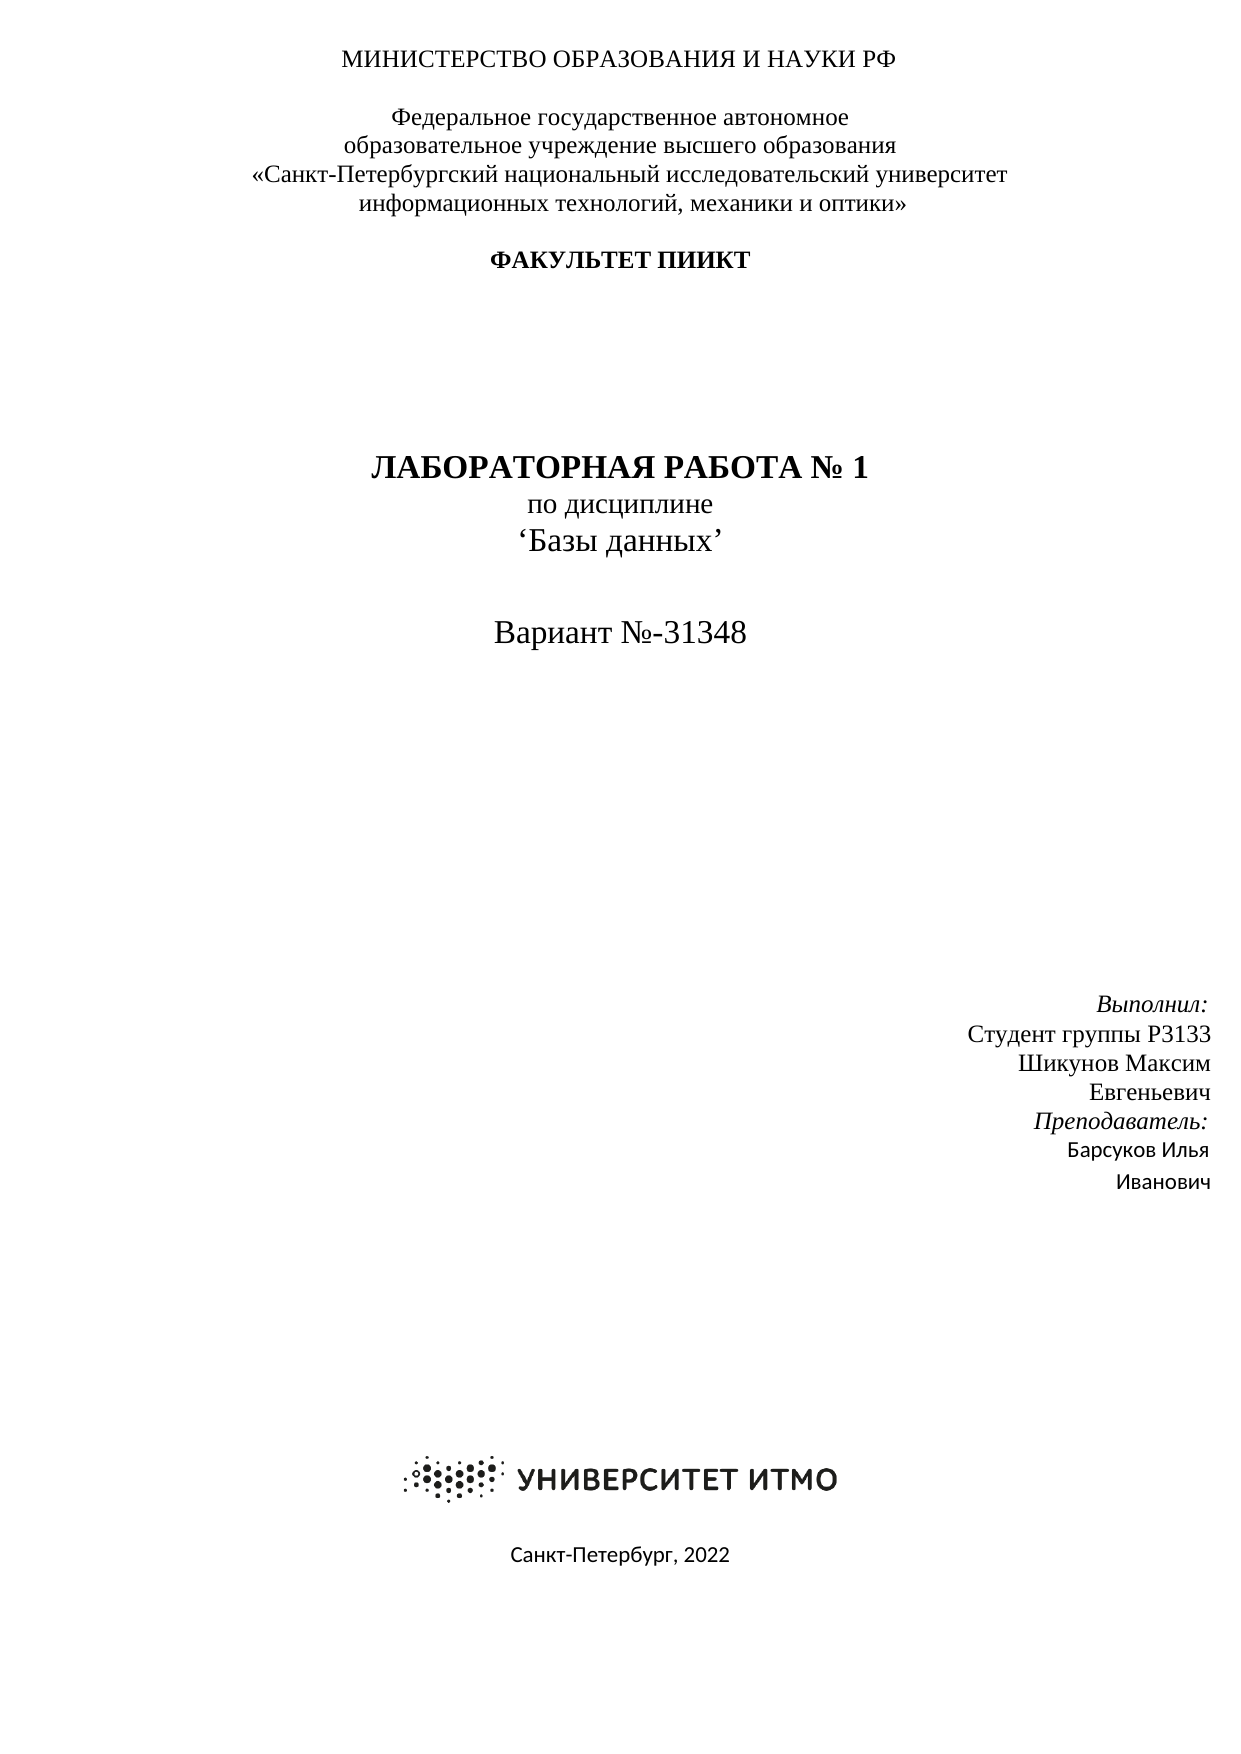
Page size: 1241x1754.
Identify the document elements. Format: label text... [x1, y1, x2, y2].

text ‘Базы данных’ [29, 521, 1211, 559]
text Барсуков Илья Иванович [29, 1135, 1211, 1195]
text ЛАБОРАТОРНАЯ РАБОТА № 1 [29, 448, 1211, 486]
text Шикунов Максим [705, 1048, 1211, 1077]
text «Санкт-Петербургский национальный исследовательский университет [29, 159, 1211, 188]
text Министерство образования и науки РФ [29, 44, 1208, 73]
text Санкт-Петербург, 2022 [29, 1540, 1211, 1568]
text Факультет Пиикт [29, 246, 1211, 274]
picture [381, 1432, 860, 1509]
text Федеральное государственное автономное [29, 102, 1211, 131]
text по дисциплине [29, 487, 1211, 520]
text Выполнил: [705, 989, 1211, 1018]
text образовательное учреждение высшего образования [29, 131, 1211, 159]
text Евгеньевич [705, 1077, 1211, 1106]
text Студент группы P3133 [705, 1019, 1211, 1047]
text Вариант №-31348 [29, 612, 1211, 650]
text информационных технологий, механики и оптики» [29, 188, 1211, 217]
text Преподаватель: [705, 1106, 1211, 1135]
